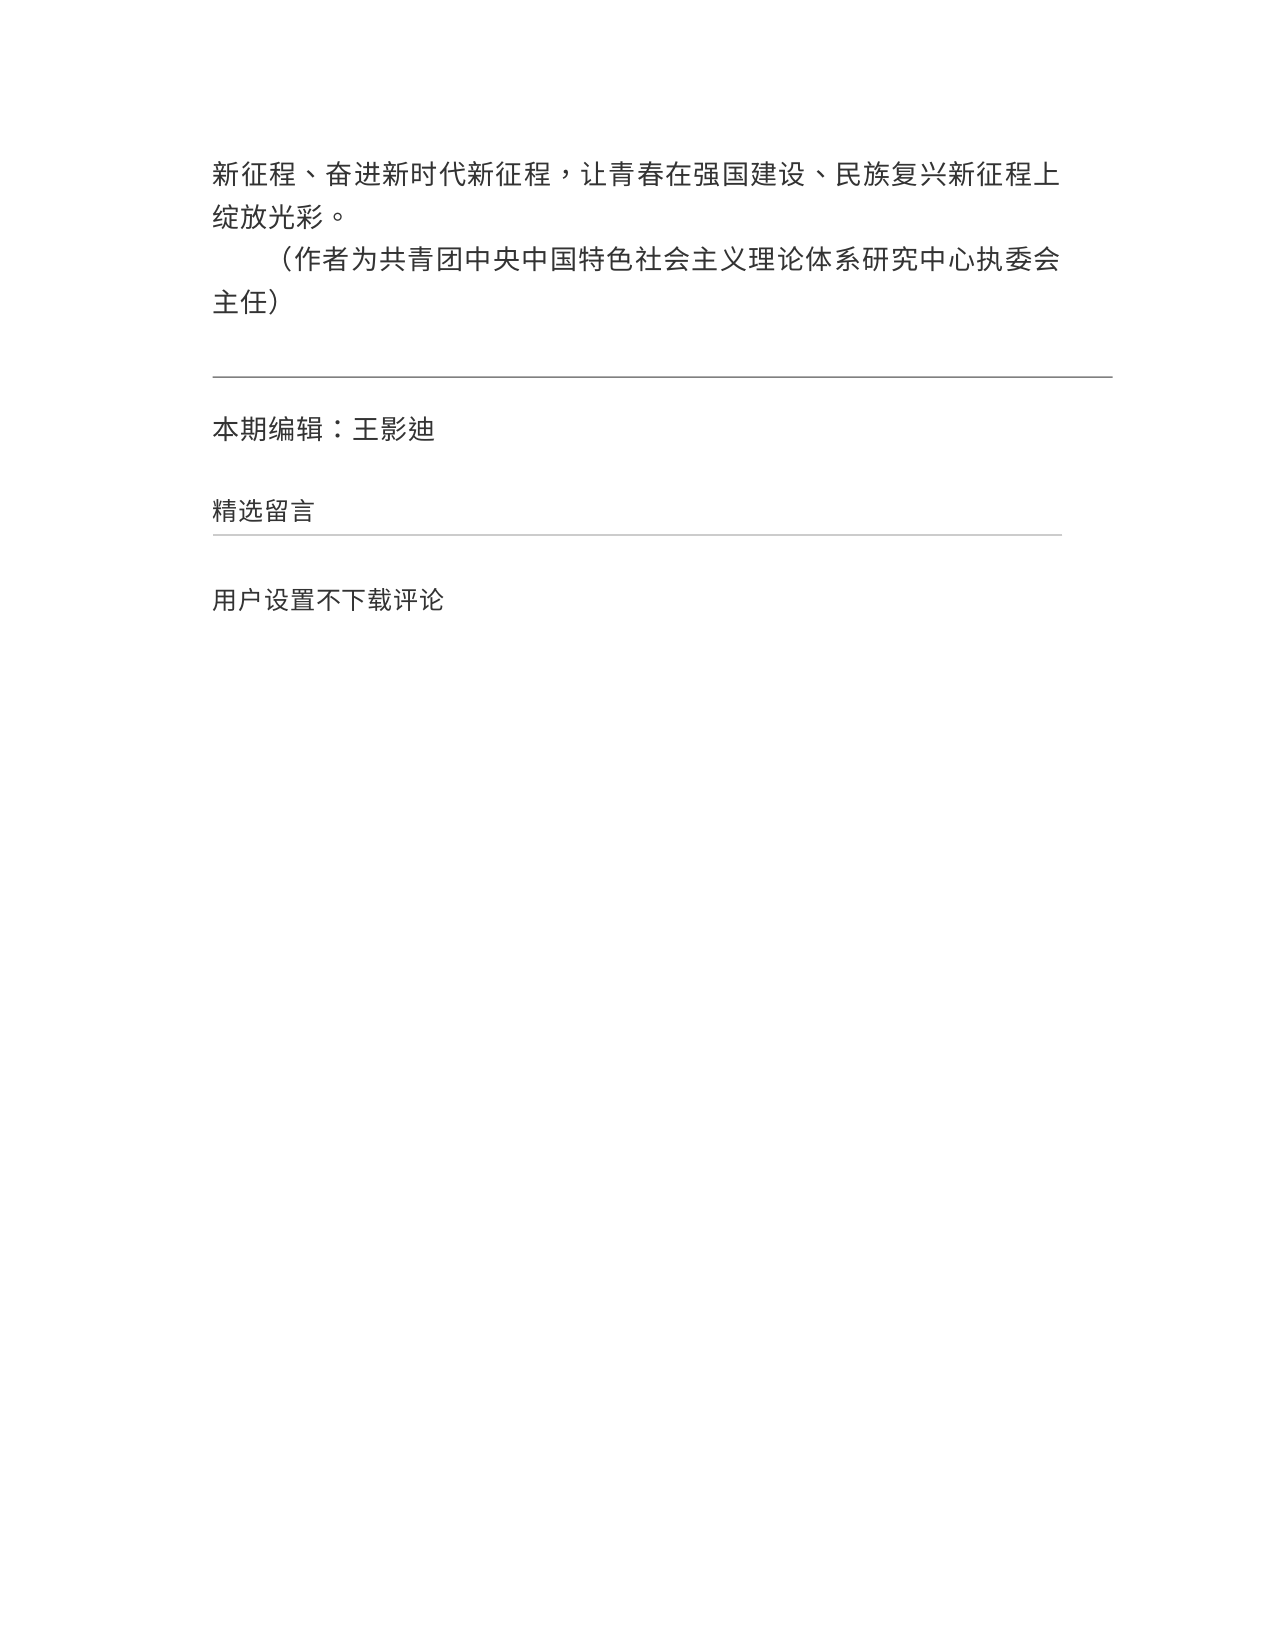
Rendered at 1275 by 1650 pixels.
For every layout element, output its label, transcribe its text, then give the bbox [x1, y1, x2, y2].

text （作者为共青团中央中国特色社会主义理论体系研究中心执委会主任） [212, 235, 1062, 320]
text 用户设置不下载评论 [212, 577, 1062, 617]
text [212, 150, 1062, 235]
text 本期编辑：王影迪 [212, 405, 1062, 447]
subtitle 精选留言 [212, 488, 1062, 536]
